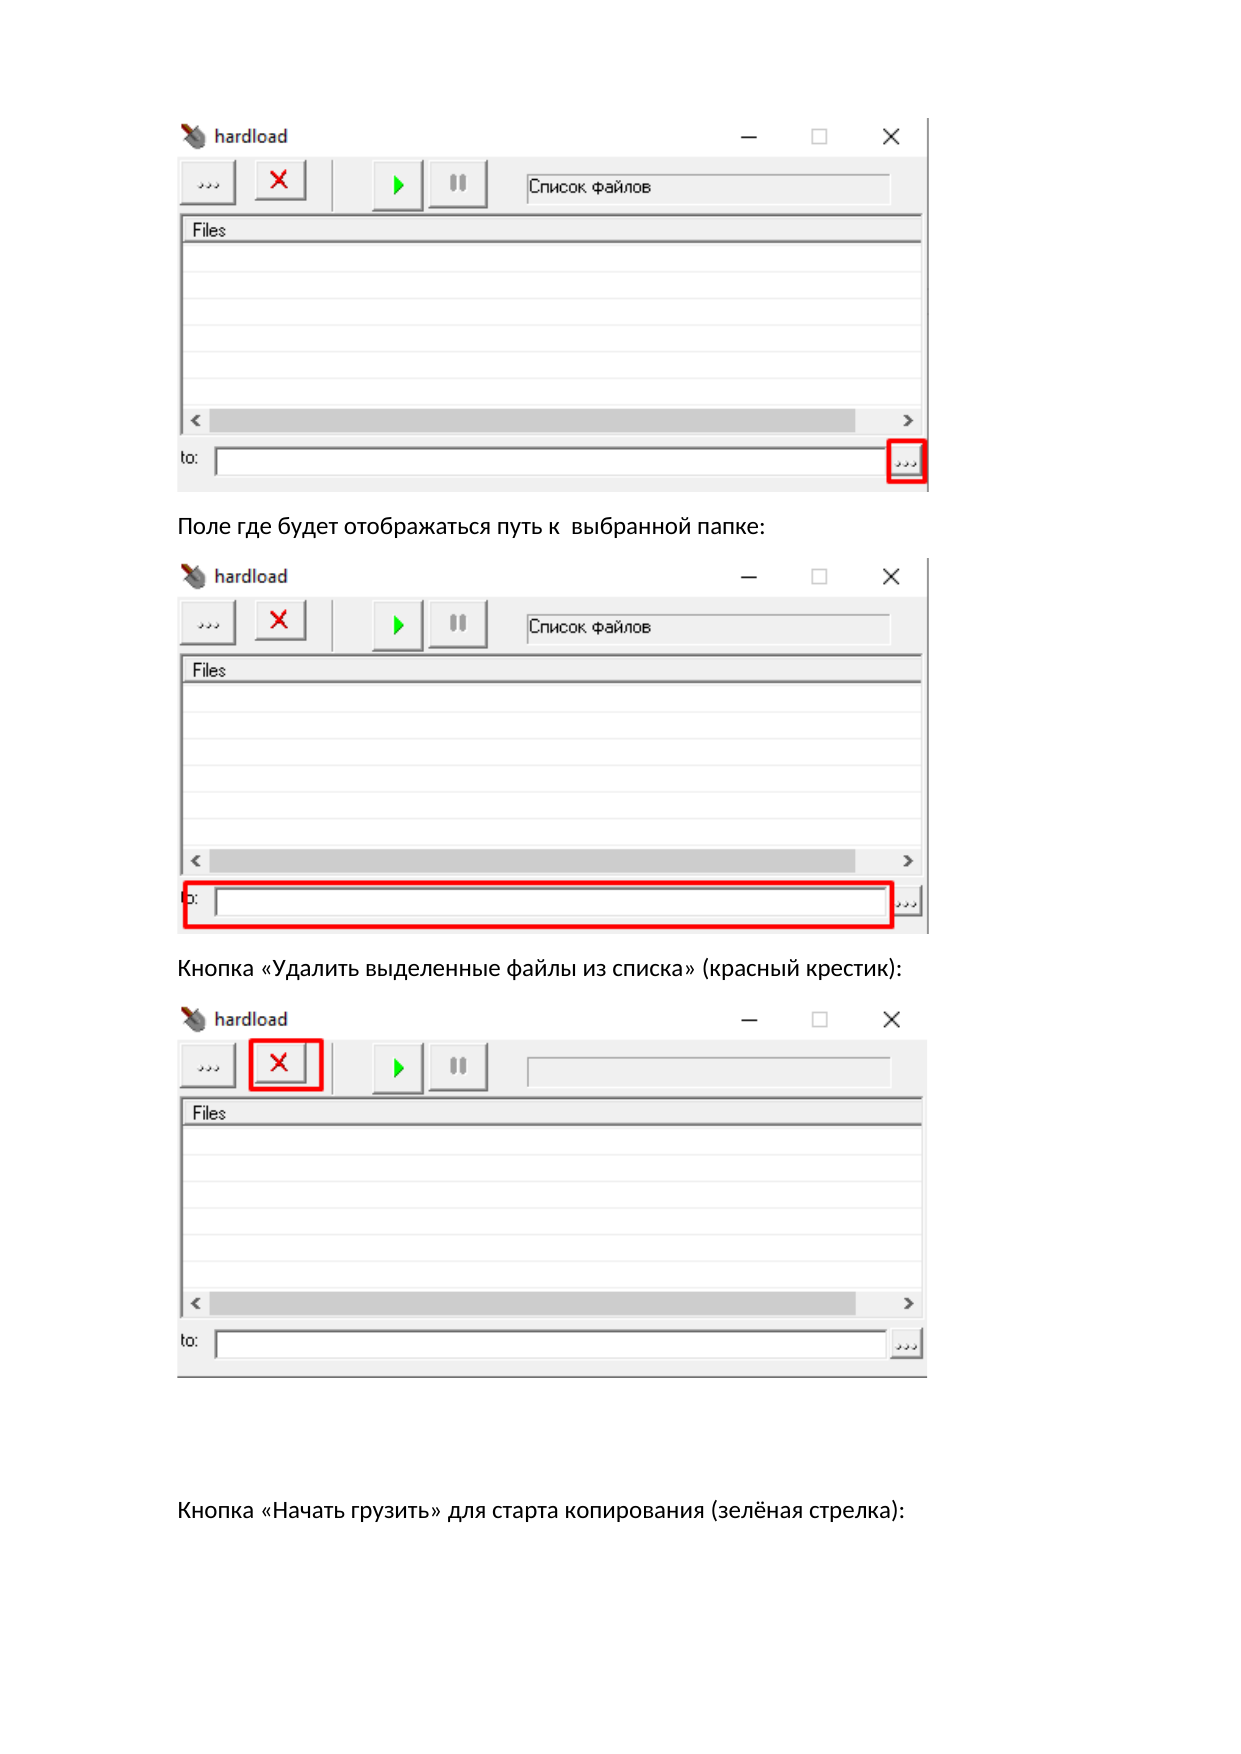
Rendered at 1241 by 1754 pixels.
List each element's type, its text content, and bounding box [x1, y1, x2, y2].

picture [177, 118, 929, 492]
text Кнопка «Начать грузить» для старта копирования (зелёная стрелка): [177, 1494, 1152, 1524]
text Кнопка «Удалить выделенные файлы из списка» (красный крестик): [177, 952, 1152, 983]
picture [177, 558, 929, 934]
picture [177, 1001, 928, 1378]
text Поле где будет отображаться путь к выбранной папке: [177, 510, 1152, 540]
